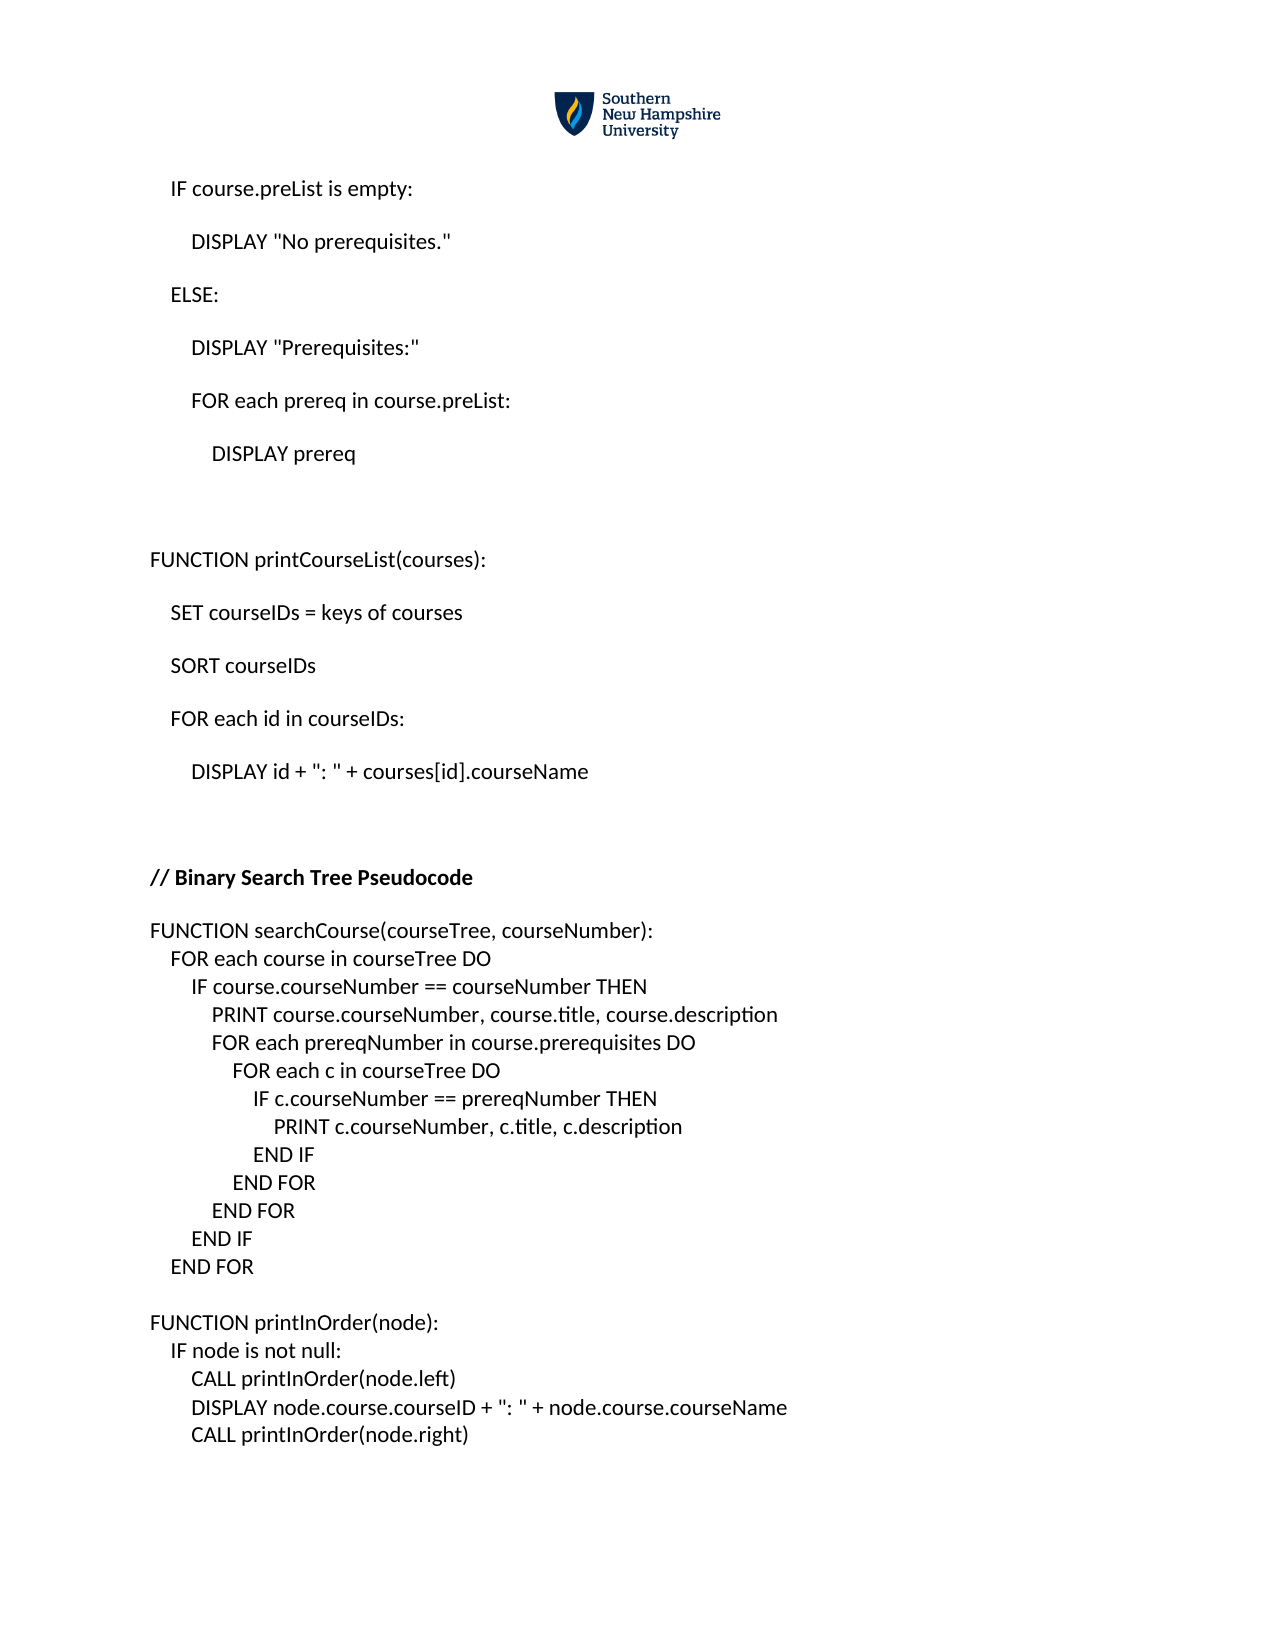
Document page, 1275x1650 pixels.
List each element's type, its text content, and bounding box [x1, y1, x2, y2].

subtitle CALL printInOrder(node.left) [150, 1364, 1125, 1393]
subtitle FUNCTION printInOrder(node): [150, 1308, 1125, 1337]
text FUNCTION printCourseList(courses): [150, 545, 1125, 573]
subtitle IF node is not null: [150, 1337, 1125, 1364]
subtitle CALL printInOrder(node.right) [150, 1421, 1125, 1449]
subtitle FOR each course in courseTree DO [150, 944, 1125, 972]
subtitle END FOR [150, 1168, 1125, 1196]
subtitle END FOR [150, 1252, 1125, 1281]
subtitle IF c.courseNumber == prereqNumber THEN [150, 1084, 1125, 1112]
subtitle DISPLAY node.course.courseID + ": " + node.course.courseName [150, 1393, 1125, 1421]
subtitle PRINT c.courseNumber, c.title, c.description [150, 1112, 1125, 1140]
subtitle END IF [150, 1224, 1125, 1252]
text IF course.preList is empty: [150, 174, 1125, 202]
subtitle END FOR [150, 1196, 1125, 1224]
subtitle IF course.courseNumber == courseNumber THEN [150, 972, 1125, 1000]
subtitle FOR each c in courseTree DO [150, 1056, 1125, 1084]
subtitle FUNCTION searchCourse(courseTree, courseNumber): [150, 916, 1125, 944]
text // Binary Search Tree Pseudocode [150, 863, 1125, 891]
text SET courseIDs = keys of courses [150, 598, 1125, 626]
text FOR each prereq in course.preList: [150, 386, 1125, 414]
text SORT courseIDs [150, 651, 1125, 679]
text FOR each id in courseIDs: [150, 704, 1125, 732]
text DISPLAY prereq [150, 439, 1125, 467]
subtitle END IF [150, 1140, 1125, 1168]
subtitle FOR each prereqNumber in course.prerequisites DO [150, 1028, 1125, 1056]
subtitle PRINT course.courseNumber, course.title, course.description [150, 1000, 1125, 1028]
text DISPLAY id + ": " + courses[id].courseName [150, 757, 1125, 785]
text DISPLAY "No prerequisites." [150, 227, 1125, 255]
text DISPLAY "Prerequisites:" [150, 333, 1125, 361]
text ELSE: [150, 280, 1125, 308]
picture [546, 75, 729, 154]
